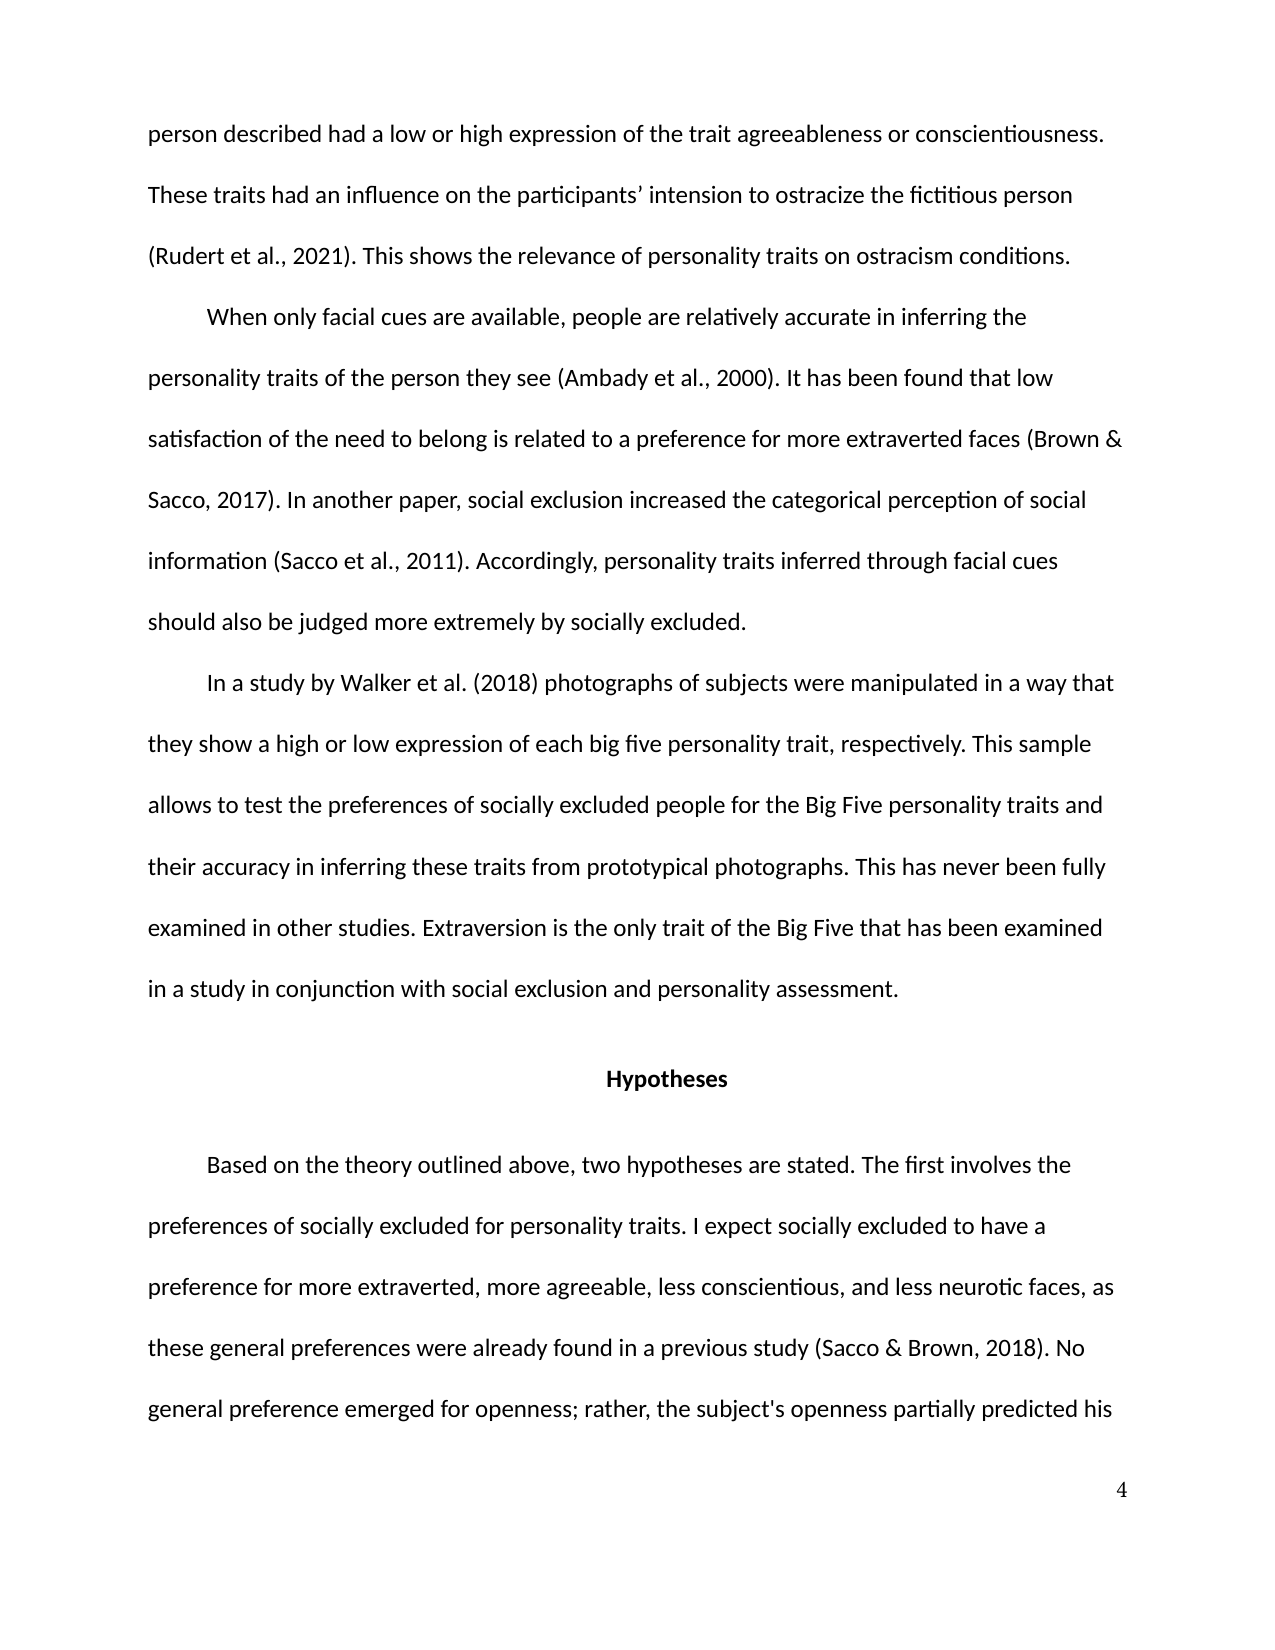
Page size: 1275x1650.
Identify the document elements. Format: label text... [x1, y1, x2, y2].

text When only facial cues are available, people are relatively accurate in inferring the personality traits of the person they see (Ambady et al., 2000). It has been found that low satisfaction of the need to belong is related to a preference for more extraverted faces (Brown & Sacco, 2017). In another paper, social exclusion increased the categorical perception of social information (Sacco et al., 2011). Accordingly, personality traits inferred through facial cues should also be judged more extremely by socially excluded. [148, 301, 1127, 637]
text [148, 1149, 1127, 1424]
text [148, 118, 1127, 271]
text In a study by Walker et al. (2018) photographs of subjects were manipulated in a way that they show a high or low expression of each big five personality trait, respectively. This sample allows to test the preferences of socially excluded people for the Big Five personality traits and their accuracy in inferring these traits from prototypical photographs. This has never been fully examined in other studies. Extraversion is the only trait of the Big Five that has been examined in a study in conjunction with social exclusion and personality assessment. [148, 667, 1127, 1003]
subtitle Hypotheses [148, 1063, 1127, 1094]
